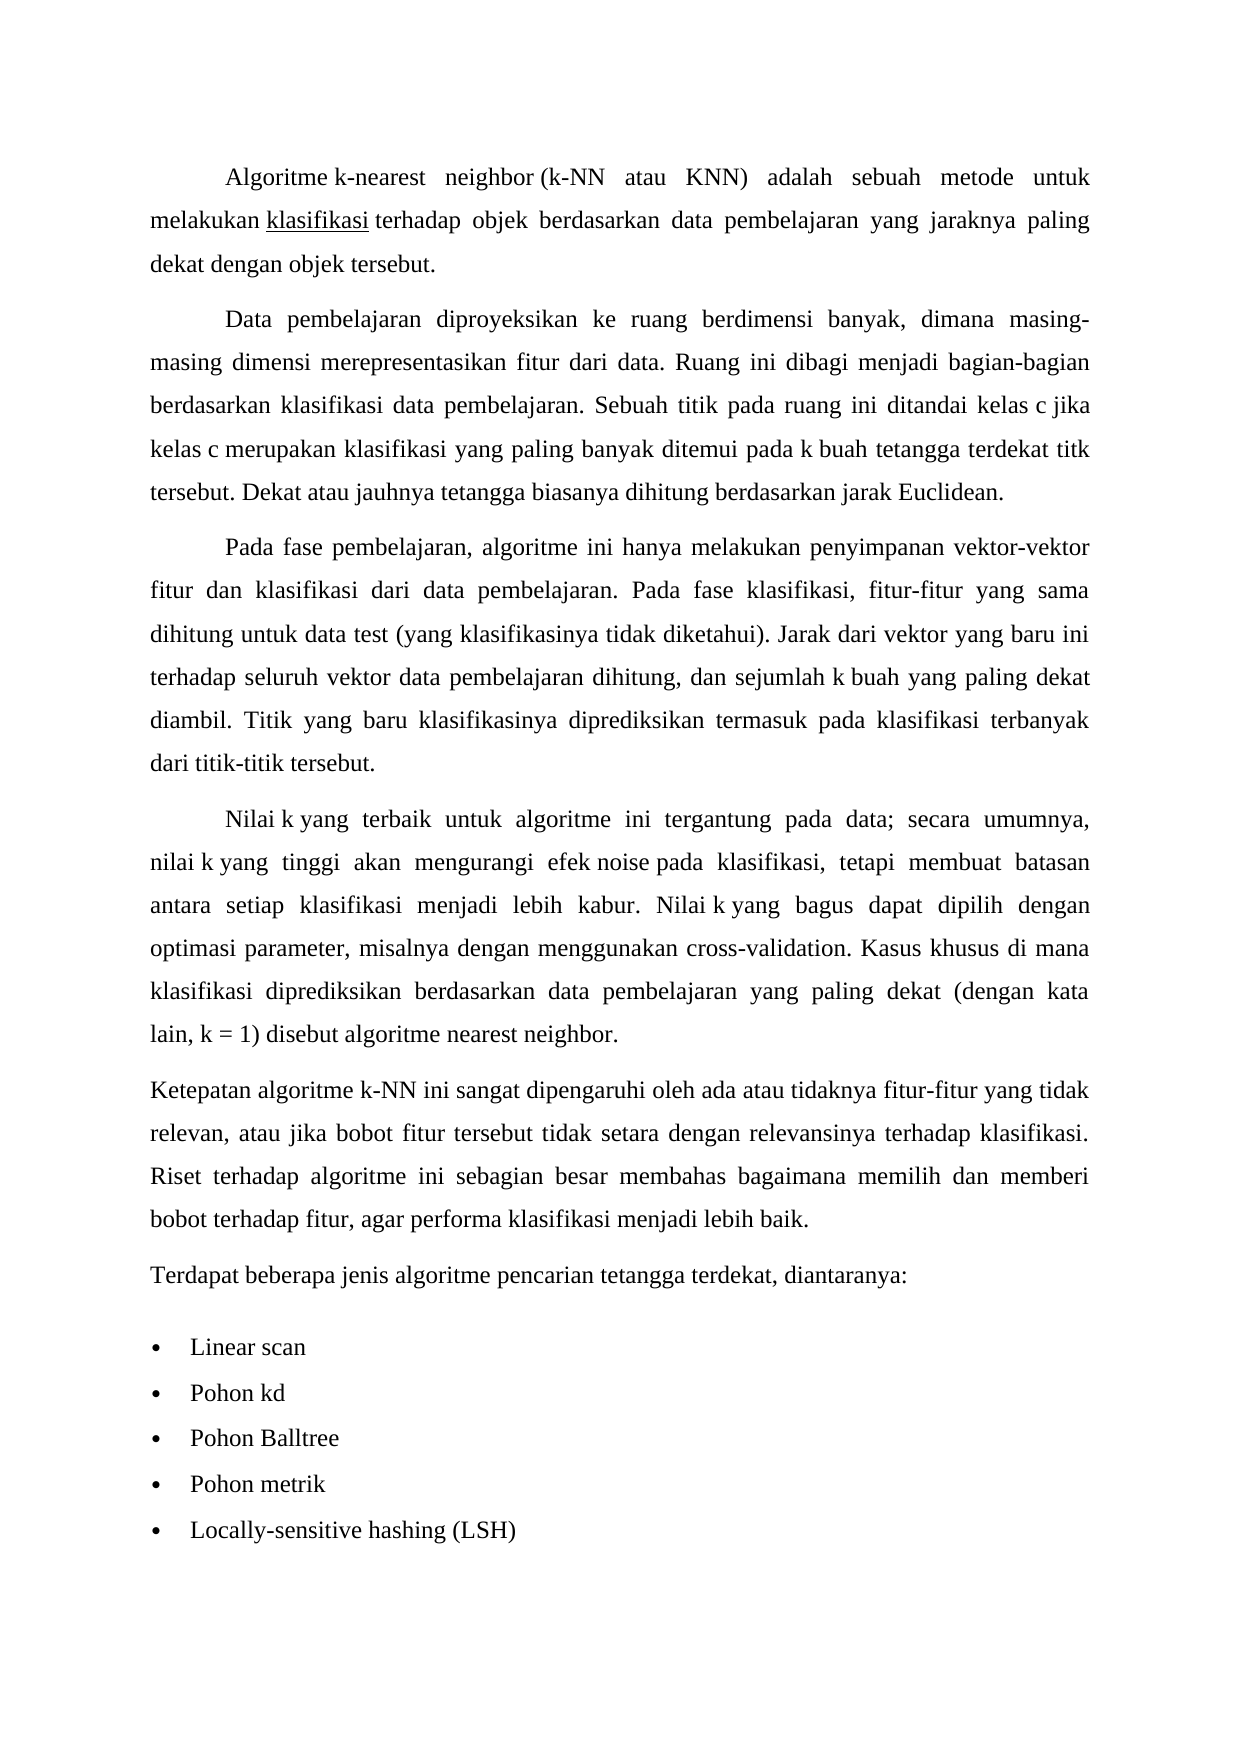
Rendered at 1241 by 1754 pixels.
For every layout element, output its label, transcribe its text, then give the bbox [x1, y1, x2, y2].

list Linear scan [152, 1332, 1090, 1361]
list Pohon metrik [152, 1469, 1090, 1498]
text Nilai k yang terbaik untuk algoritme ini tergantung pada data; secara umumnya, nilai k yang tinggi akan mengurangi efek noise pada klasifikasi, tetapi membuat batasan antara setiap klasifikasi menjadi lebih kabur. Nilai k yang bagus dapat dipilih dengan optimasi parameter, misalnya dengan menggunakan cross-validation. Kasus khusus di mana klasifikasi diprediksikan berdasarkan data pembelajaran yang paling dekat (dengan kata lain, k = 1) disebut algoritme nearest neighbor. [150, 804, 1090, 1048]
text Pada fase pembelajaran, algoritme ini hanya melakukan penyimpanan vektor-vektor fitur dan klasifikasi dari data pembelajaran. Pada fase klasifikasi, fitur-fitur yang sama dihitung untuk data test (yang klasifikasinya tidak diketahui). Jarak dari vektor yang baru ini terhadap seluruh vektor data pembelajaran dihitung, dan sejumlah k buah yang paling dekat diambil. Titik yang baru klasifikasinya diprediksikan termasuk pada klasifikasi terbanyak dari titik-titik tersebut. [150, 532, 1090, 777]
text Ketepatan algoritme k-NN ini sangat dipengaruhi oleh ada atau tidaknya fitur-fitur yang tidak relevan, atau jika bobot fitur tersebut tidak setara dengan relevansinya terhadap klasifikasi. Riset terhadap algoritme ini sebagian besar membahas bagaimana memilih dan memberi bobot terhadap fitur, agar performa klasifikasi menjadi lebih baik. [150, 1075, 1090, 1233]
text Terdapat beberapa jenis algoritme pencarian tetangga terdekat, diantaranya: [150, 1260, 1090, 1289]
list Pohon Balltree [152, 1423, 1090, 1452]
text Algoritme k-nearest neighbor (k-NN atau KNN) adalah sebuah metode untuk melakukan klasifikasi terhadap objek berdasarkan data pembelajaran yang jaraknya paling dekat dengan objek tersebut. [150, 162, 1090, 277]
list Pohon kd [152, 1378, 1090, 1407]
list Locally-sensitive hashing (LSH) [152, 1515, 1090, 1543]
text Data pembelajaran diproyeksikan ke ruang berdimensi banyak, dimana masing-masing dimensi merepresentasikan fitur dari data. Ruang ini dibagi menjadi bagian-bagian berdasarkan klasifikasi data pembelajaran. Sebuah titik pada ruang ini ditandai kelas c jika kelas c merupakan klasifikasi yang paling banyak ditemui pada k buah tetangga terdekat titk tersebut. Dekat atau jauhnya tetangga biasanya dihitung berdasarkan jarak Euclidean. [150, 304, 1090, 506]
